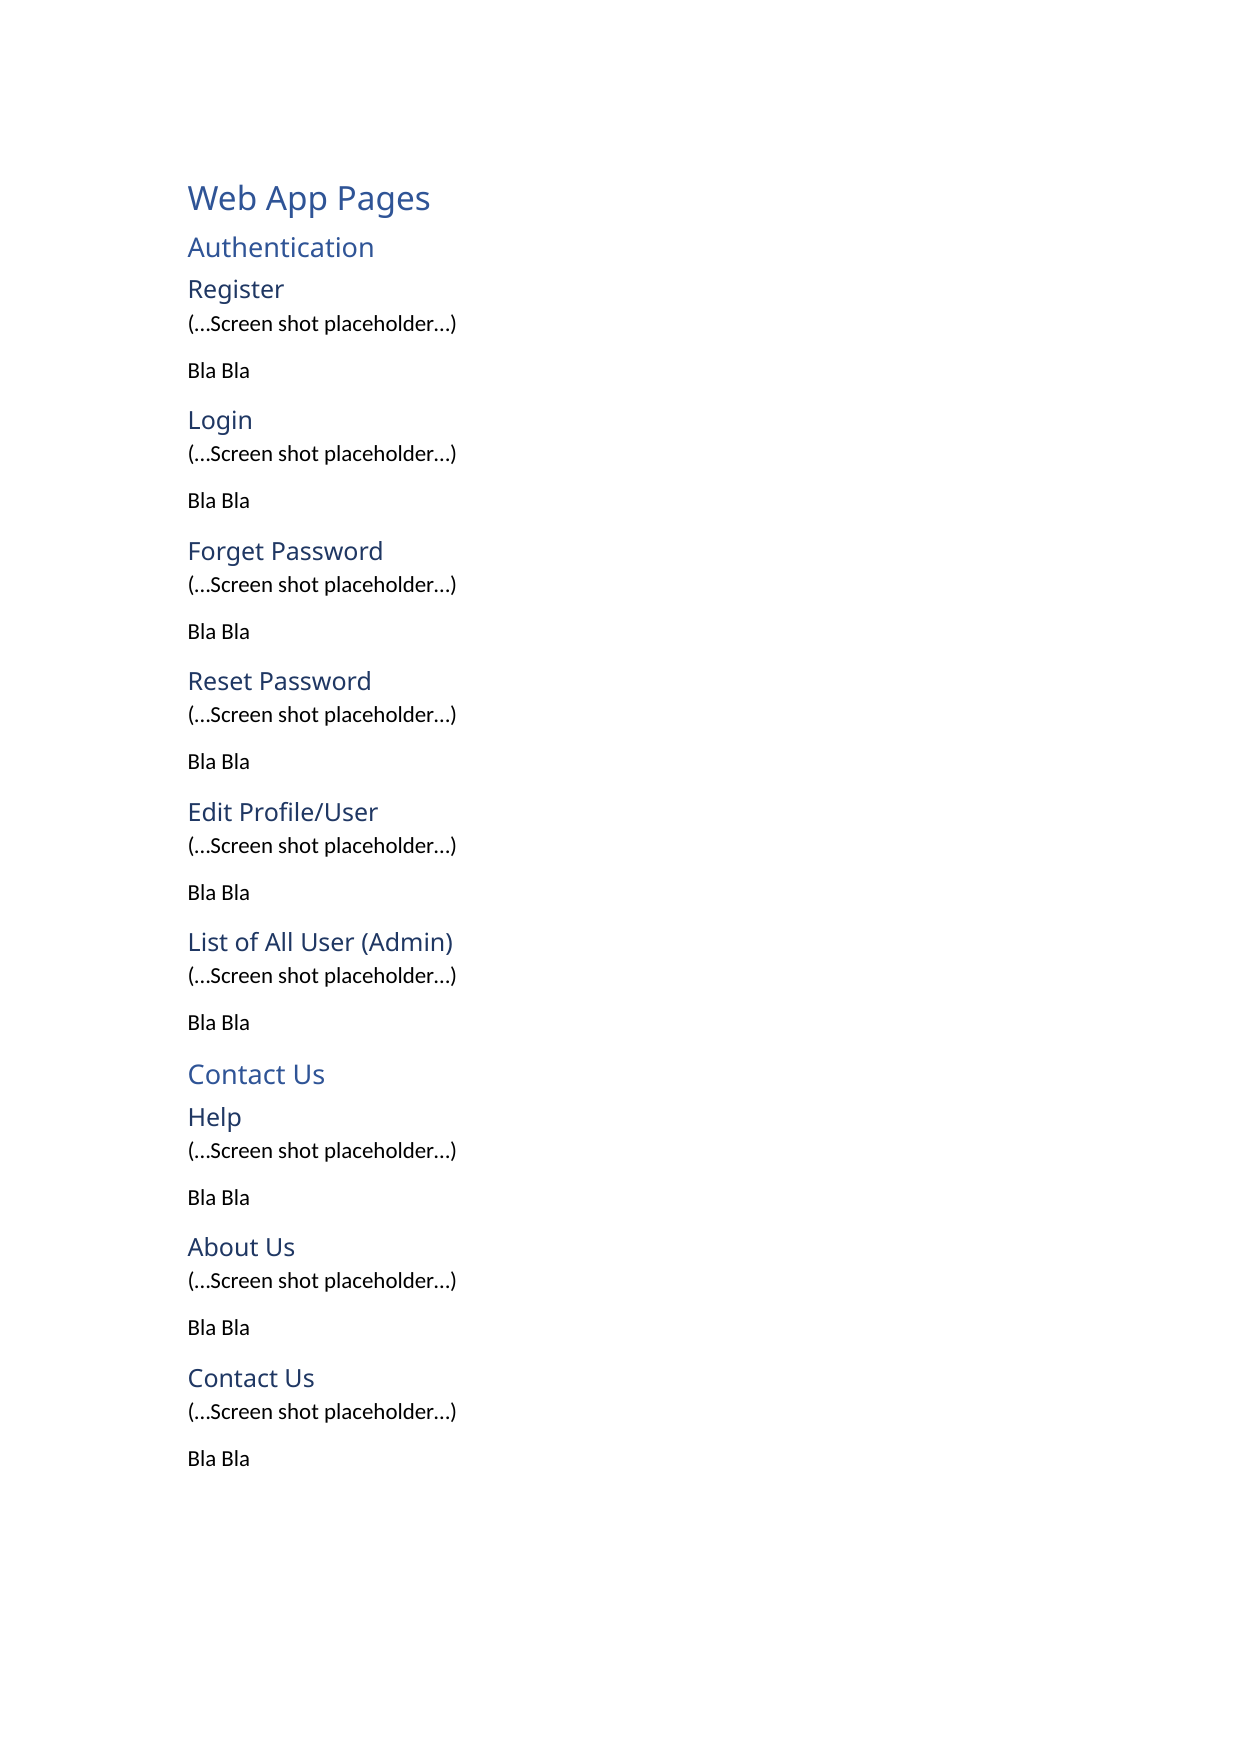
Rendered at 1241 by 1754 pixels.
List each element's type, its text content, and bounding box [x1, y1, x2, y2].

subtitle Authentication [187, 228, 1053, 265]
text (…Screen shot placeholder…) [187, 961, 1053, 989]
text (…Screen shot placeholder…) [187, 1136, 1053, 1164]
subtitle Reset Password [187, 664, 1053, 698]
subtitle Edit Profile/User [187, 794, 1053, 828]
text (…Screen shot placeholder…) [187, 309, 1053, 337]
text (…Screen shot placeholder…) [187, 439, 1053, 467]
subtitle Contact Us [187, 1055, 1053, 1092]
text (…Screen shot placeholder…) [187, 1266, 1053, 1294]
text Bla Bla [187, 1313, 1053, 1341]
text Bla Bla [187, 1444, 1053, 1472]
text Bla Bla [187, 878, 1053, 906]
subtitle Login [187, 403, 1053, 437]
subtitle Register [187, 272, 1053, 306]
subtitle Help [187, 1099, 1053, 1133]
text (…Screen shot placeholder…) [187, 831, 1053, 859]
subtitle List of All User (Admin) [187, 925, 1053, 959]
subtitle About Us [187, 1230, 1053, 1264]
text Bla Bla [187, 486, 1053, 514]
text Bla Bla [187, 617, 1053, 645]
text (…Screen shot placeholder…) [187, 570, 1053, 598]
text (…Screen shot placeholder…) [187, 1397, 1053, 1425]
subtitle Contact Us [187, 1360, 1053, 1394]
text Bla Bla [187, 356, 1053, 384]
text Bla Bla [187, 1008, 1053, 1036]
text Bla Bla [187, 1183, 1053, 1211]
text (…Screen shot placeholder…) [187, 700, 1053, 728]
subtitle Web App Pages [187, 175, 1053, 220]
text Bla Bla [187, 747, 1053, 775]
subtitle Forget Password [187, 533, 1053, 567]
